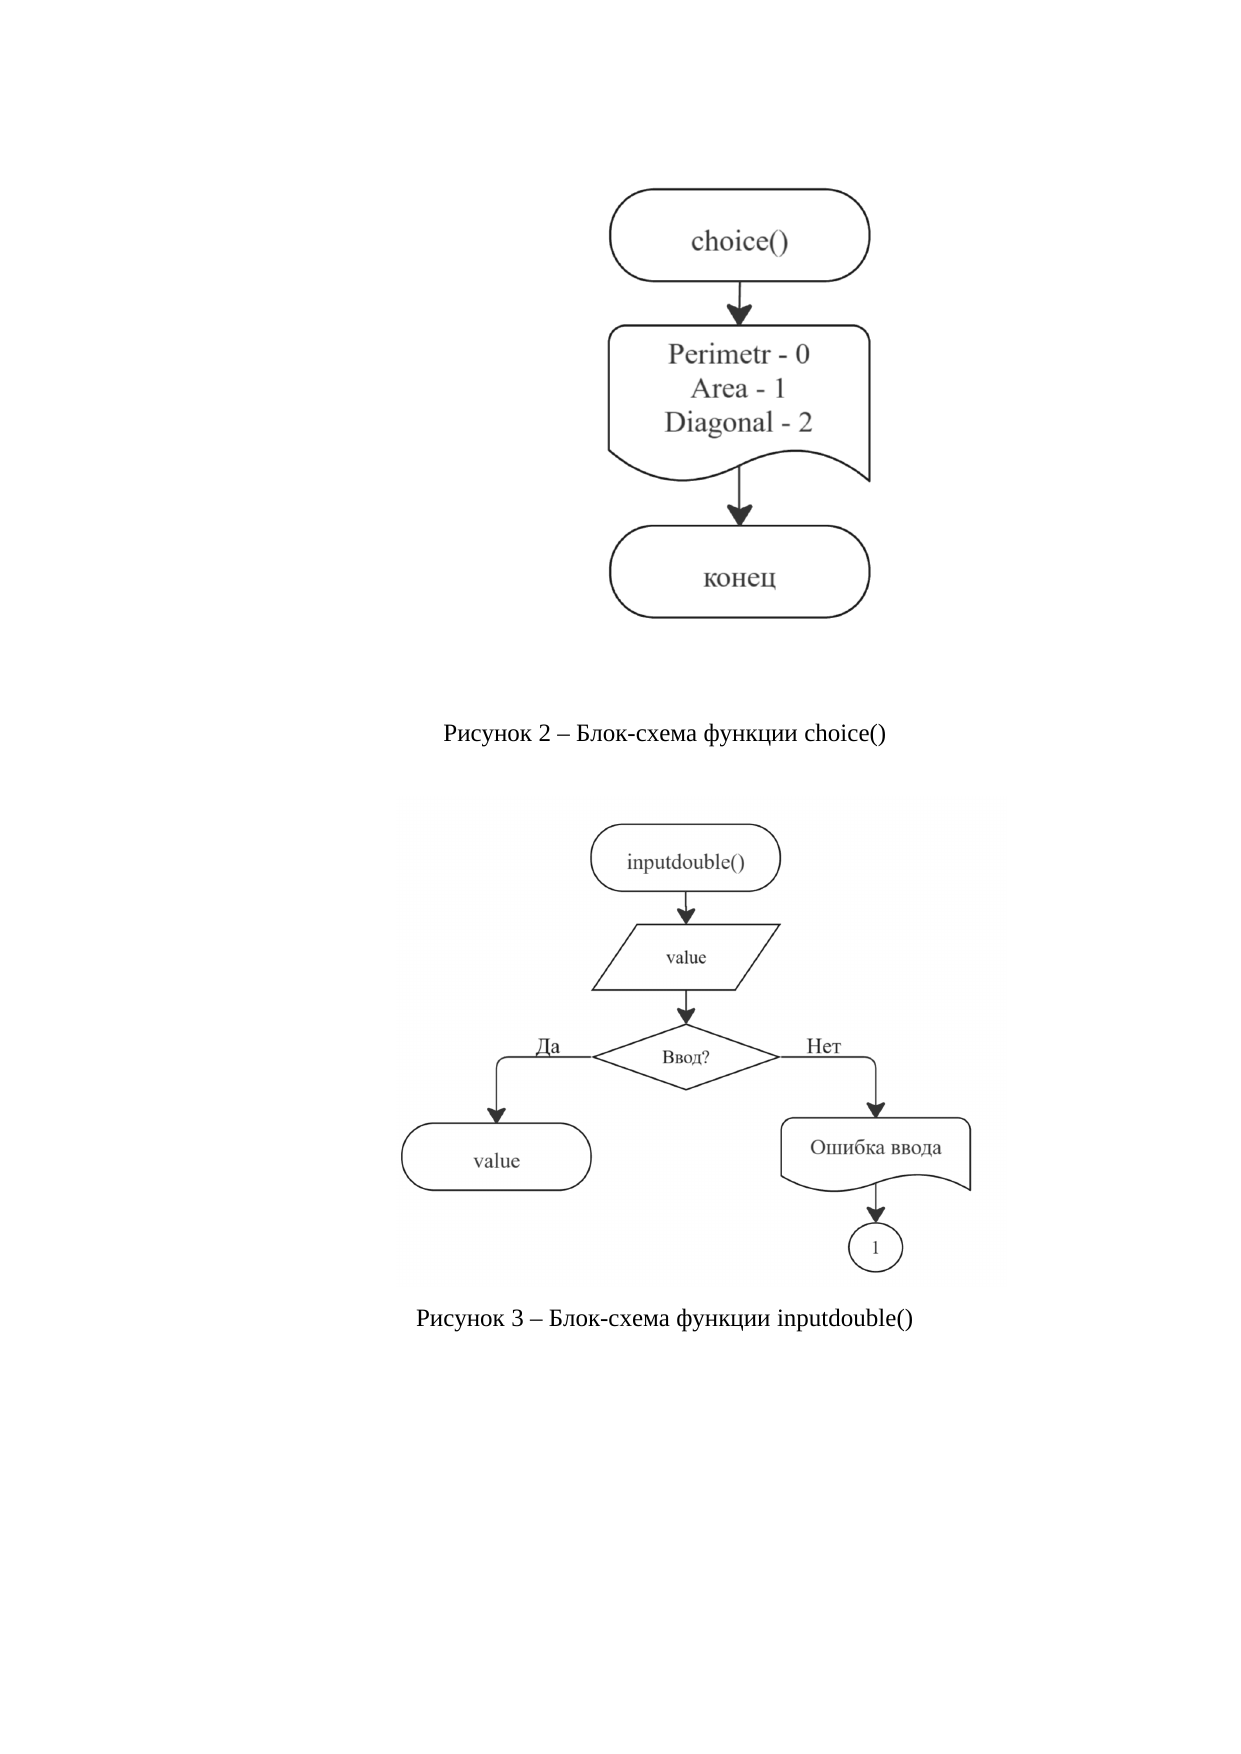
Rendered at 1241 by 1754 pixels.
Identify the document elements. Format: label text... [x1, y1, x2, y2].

picture [475, 118, 928, 701]
picture [396, 796, 1007, 1287]
